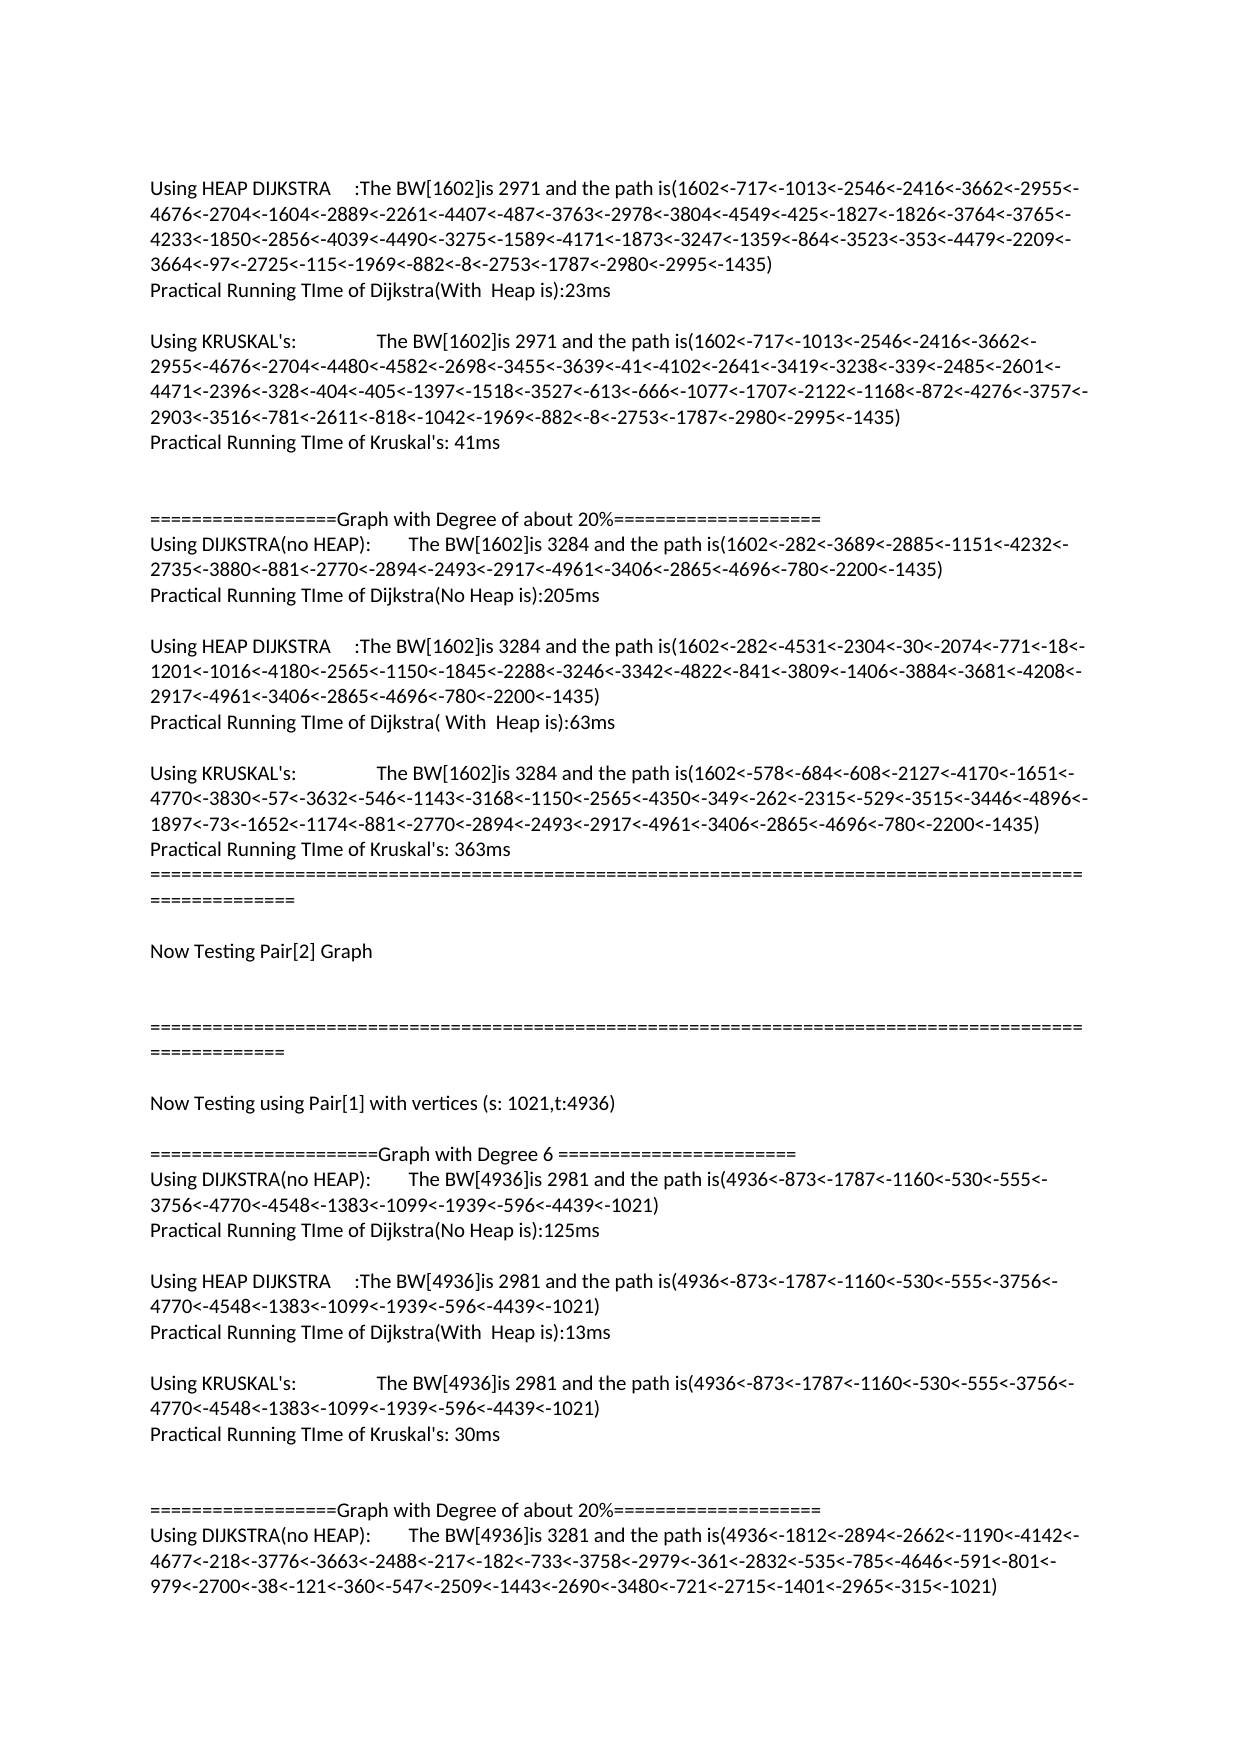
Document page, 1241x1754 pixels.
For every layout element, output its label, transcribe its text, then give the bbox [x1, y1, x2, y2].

text Practical Running TIme of Kruskal's: 41ms [150, 429, 1090, 455]
text Using DIJKSTRA(no HEAP): The BW[1602]is 3284 and the path is(1602<-282<-3689<-2885<-1151<-4232<-2735<-3880<-881<-2770<-2894<-2493<-2917<-4961<-3406<-2865<-4696<-780<-2200<-1435) [150, 531, 1090, 582]
text Using DIJKSTRA(no HEAP): The BW[4936]is 2981 and the path is(4936<-873<-1787<-1160<-530<-555<-3756<-4770<-4548<-1383<-1099<-1939<-596<-4439<-1021) [150, 1167, 1090, 1217]
text Using DIJKSTRA(no HEAP): The BW[4936]is 3281 and the path is(4936<-1812<-2894<-2662<-1190<-4142<-4677<-218<-3776<-3663<-2488<-217<-182<-733<-3758<-2979<-361<-2832<-535<-785<-4646<-591<-801<-979<-2700<-38<-121<-360<-547<-2509<-1443<-2690<-3480<-721<-2715<-1401<-2965<-315<-1021) [150, 1522, 1090, 1599]
text Using HEAP DIJKSTRA :The BW[1602]is 2971 and the path is(1602<-717<-1013<-2546<-2416<-3662<-2955<-4676<-2704<-1604<-2889<-2261<-4407<-487<-3763<-2978<-3804<-4549<-425<-1827<-1826<-3764<-3765<-4233<-1850<-2856<-4039<-4490<-3275<-1589<-4171<-1873<-3247<-1359<-864<-3523<-353<-4479<-2209<-3664<-97<-2725<-115<-1969<-882<-8<-2753<-1787<-2980<-2995<-1435) [150, 175, 1090, 277]
text Practical Running TIme of Kruskal's: 30ms [150, 1421, 1090, 1446]
text Using HEAP DIJKSTRA :The BW[1602]is 3284 and the path is(1602<-282<-4531<-2304<-30<-2074<-771<-18<-1201<-1016<-4180<-2565<-1150<-1845<-2288<-3246<-3342<-4822<-841<-3809<-1406<-3884<-3681<-4208<-2917<-4961<-3406<-2865<-4696<-780<-2200<-1435) [150, 633, 1090, 709]
text ==================Graph with Degree of about 20%==================== [150, 1497, 1090, 1522]
text Using HEAP DIJKSTRA :The BW[4936]is 2981 and the path is(4936<-873<-1787<-1160<-530<-555<-3756<-4770<-4548<-1383<-1099<-1939<-596<-4439<-1021) [150, 1268, 1090, 1319]
text Now Testing using Pair[1] with vertices (s: 1021,t:4936) [150, 1090, 1090, 1116]
text ======================================================================================================= [150, 1014, 1090, 1065]
text Practical Running TIme of Dijkstra(With Heap is):23ms [150, 277, 1090, 302]
text Using KRUSKAL's: The BW[1602]is 2971 and the path is(1602<-717<-1013<-2546<-2416<-3662<-2955<-4676<-2704<-4480<-4582<-2698<-3455<-3639<-41<-4102<-2641<-3419<-3238<-339<-2485<-2601<-4471<-2396<-328<-404<-405<-1397<-1518<-3527<-613<-666<-1077<-1707<-2122<-1168<-872<-4276<-3757<-2903<-3516<-781<-2611<-818<-1042<-1969<-882<-8<-2753<-1787<-2980<-2995<-1435) [150, 328, 1090, 429]
text Practical Running TIme of Dijkstra( With Heap is):63ms [150, 709, 1090, 734]
text ======================================================================================================== [150, 862, 1090, 912]
text ==================Graph with Degree of about 20%==================== [150, 506, 1090, 531]
text Using KRUSKAL's: The BW[4936]is 2981 and the path is(4936<-873<-1787<-1160<-530<-555<-3756<-4770<-4548<-1383<-1099<-1939<-596<-4439<-1021) [150, 1370, 1090, 1421]
text ======================Graph with Degree 6 ======================= [150, 1141, 1090, 1167]
text Practical Running TIme of Dijkstra(No Heap is):125ms [150, 1217, 1090, 1243]
text Using KRUSKAL's: The BW[1602]is 3284 and the path is(1602<-578<-684<-608<-2127<-4170<-1651<-4770<-3830<-57<-3632<-546<-1143<-3168<-1150<-2565<-4350<-349<-262<-2315<-529<-3515<-3446<-4896<-1897<-73<-1652<-1174<-881<-2770<-2894<-2493<-2917<-4961<-3406<-2865<-4696<-780<-2200<-1435) [150, 760, 1090, 836]
text Practical Running TIme of Dijkstra(With Heap is):13ms [150, 1319, 1090, 1344]
text Now Testing Pair[2] Graph [150, 938, 1090, 963]
text Practical Running TIme of Dijkstra(No Heap is):205ms [150, 582, 1090, 607]
text Practical Running TIme of Kruskal's: 363ms [150, 836, 1090, 862]
